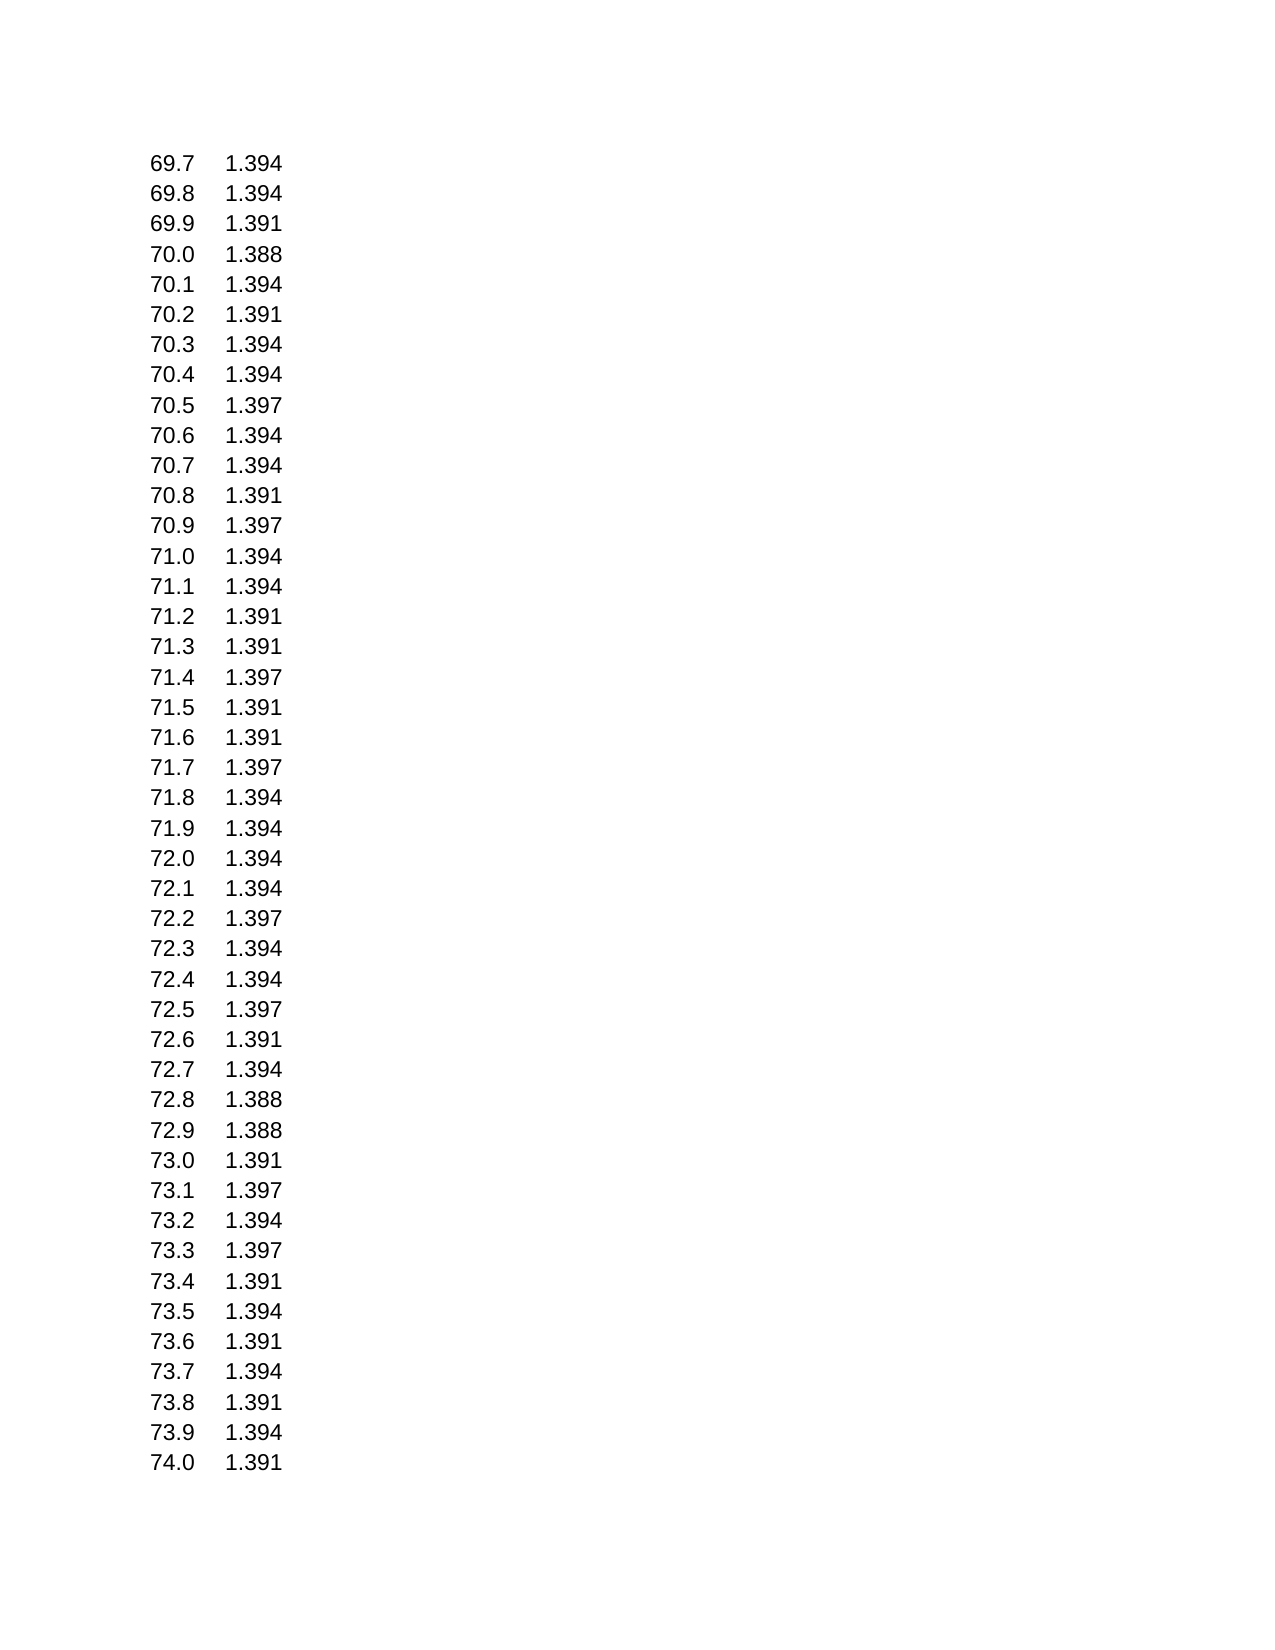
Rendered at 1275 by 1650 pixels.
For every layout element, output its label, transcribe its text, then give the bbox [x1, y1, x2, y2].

text 70.0 1.388 [150, 241, 1125, 267]
text 70.9 1.397 [150, 512, 1125, 539]
text 69.8 1.394 [150, 180, 1125, 207]
text 73.3 1.397 [150, 1237, 1125, 1264]
text 72.1 1.394 [150, 875, 1125, 901]
text 72.4 1.394 [150, 966, 1125, 992]
text 70.7 1.394 [150, 452, 1125, 478]
text 73.2 1.394 [150, 1207, 1125, 1234]
text 72.0 1.394 [150, 845, 1125, 871]
text 69.9 1.391 [150, 210, 1125, 237]
text 70.1 1.394 [150, 271, 1125, 297]
text 72.7 1.394 [150, 1056, 1125, 1083]
text 72.6 1.391 [150, 1026, 1125, 1052]
text 71.5 1.391 [150, 694, 1125, 720]
text 71.9 1.394 [150, 814, 1125, 841]
text 70.5 1.397 [150, 392, 1125, 418]
text 70.3 1.394 [150, 331, 1125, 358]
text 72.3 1.394 [150, 935, 1125, 962]
text 71.6 1.391 [150, 724, 1125, 750]
text 71.3 1.391 [150, 633, 1125, 660]
text 70.8 1.391 [150, 482, 1125, 509]
text 72.2 1.397 [150, 905, 1125, 932]
text 73.6 1.391 [150, 1328, 1125, 1354]
text 72.8 1.388 [150, 1086, 1125, 1113]
text 74.0 1.391 [150, 1449, 1125, 1475]
text 73.5 1.394 [150, 1298, 1125, 1324]
text 73.4 1.391 [150, 1268, 1125, 1294]
text 73.0 1.391 [150, 1147, 1125, 1173]
text 71.1 1.394 [150, 573, 1125, 599]
text 71.2 1.391 [150, 603, 1125, 629]
text 70.4 1.394 [150, 361, 1125, 388]
text 72.9 1.388 [150, 1117, 1125, 1143]
text 70.6 1.394 [150, 422, 1125, 448]
text 71.7 1.397 [150, 754, 1125, 781]
text 71.4 1.397 [150, 663, 1125, 690]
text 73.7 1.394 [150, 1358, 1125, 1385]
text 73.1 1.397 [150, 1177, 1125, 1203]
text 69.7 1.394 [150, 150, 1125, 176]
text 72.5 1.397 [150, 996, 1125, 1022]
text 70.2 1.391 [150, 301, 1125, 327]
text 71.0 1.394 [150, 543, 1125, 569]
text 71.8 1.394 [150, 784, 1125, 811]
text 73.8 1.391 [150, 1388, 1125, 1415]
text 73.9 1.394 [150, 1419, 1125, 1445]
